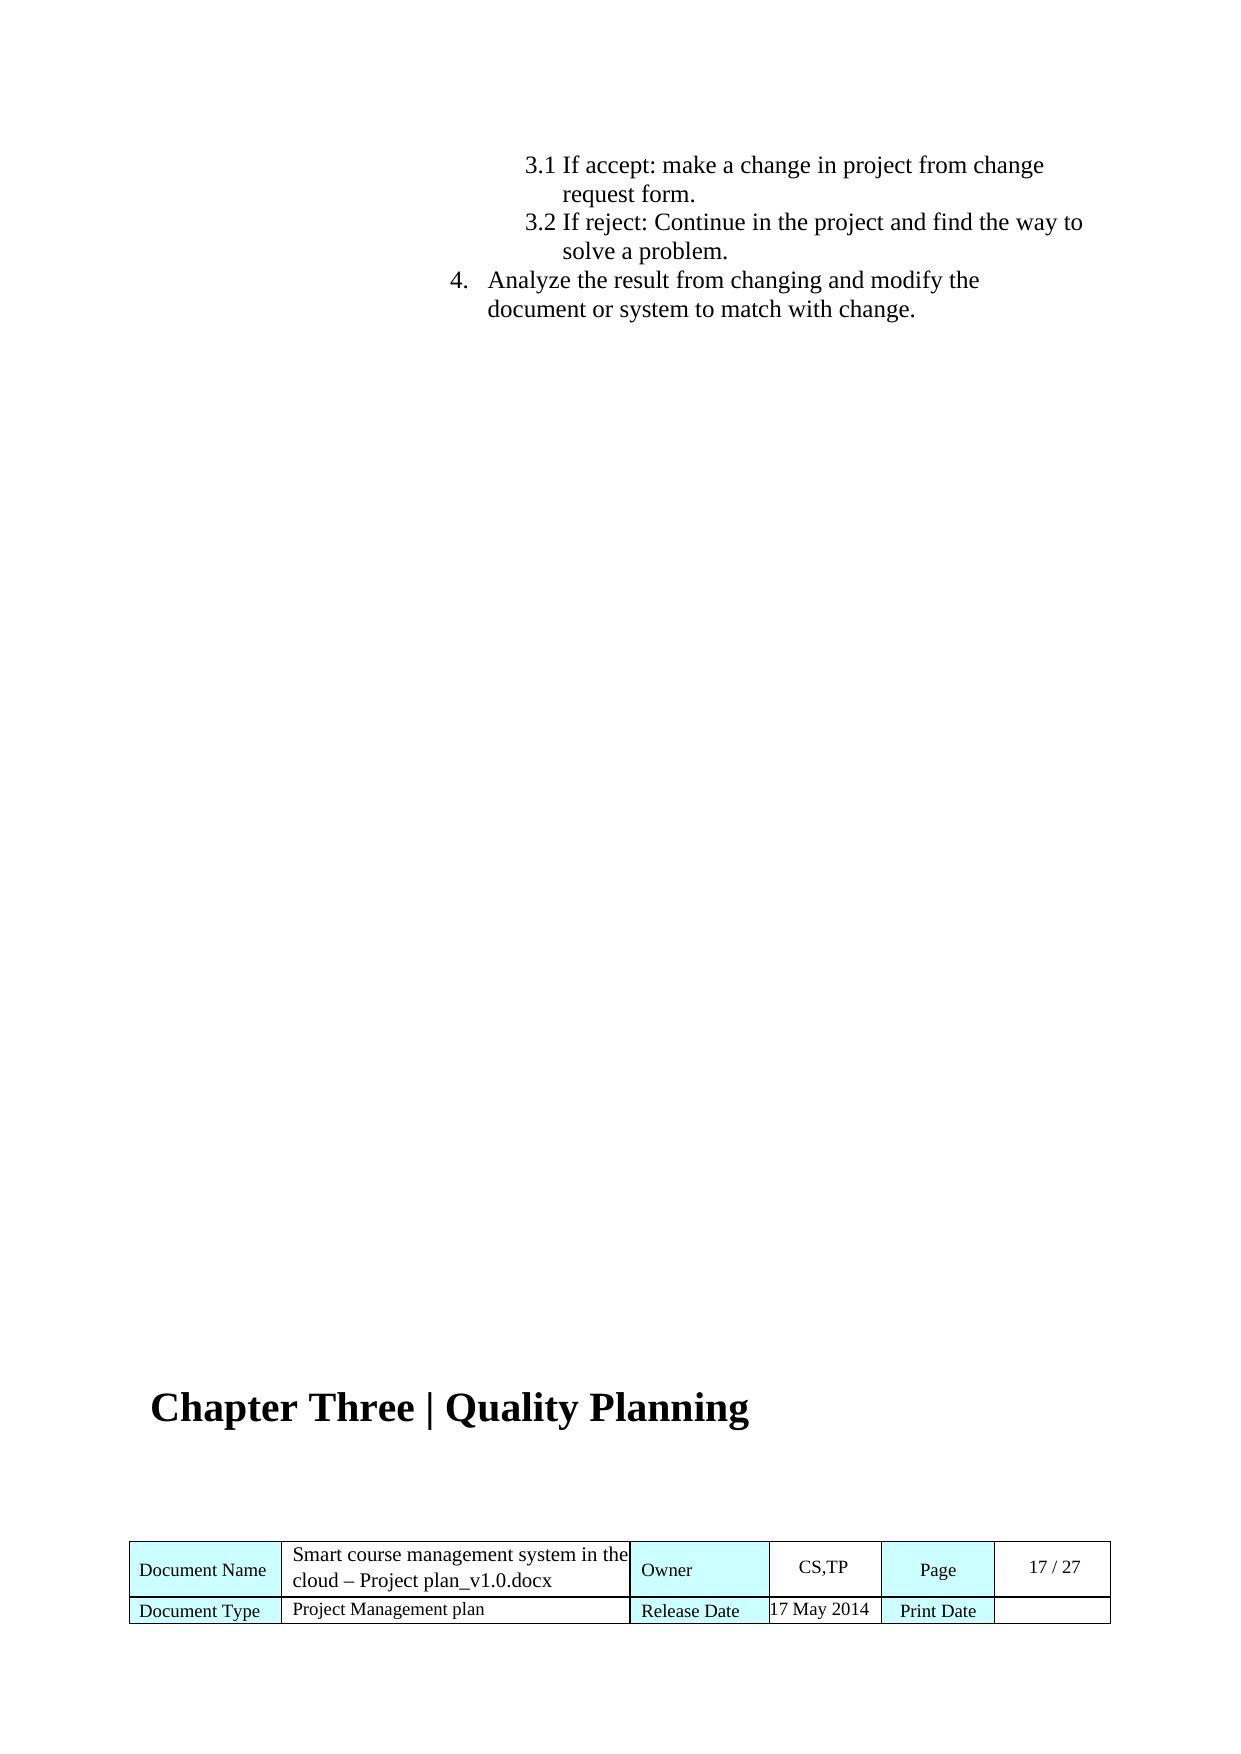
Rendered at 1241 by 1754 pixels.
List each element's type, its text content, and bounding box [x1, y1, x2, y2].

list If accept: make a change in project from change request form. [525, 150, 1090, 207]
list Analyze the result from changing and modify the document or system to match with change. [450, 265, 1090, 322]
list If reject: Continue in the project and find the way to solve a problem. [525, 207, 1090, 265]
subtitle Chapter Three | Quality Planning [150, 1382, 1090, 1430]
